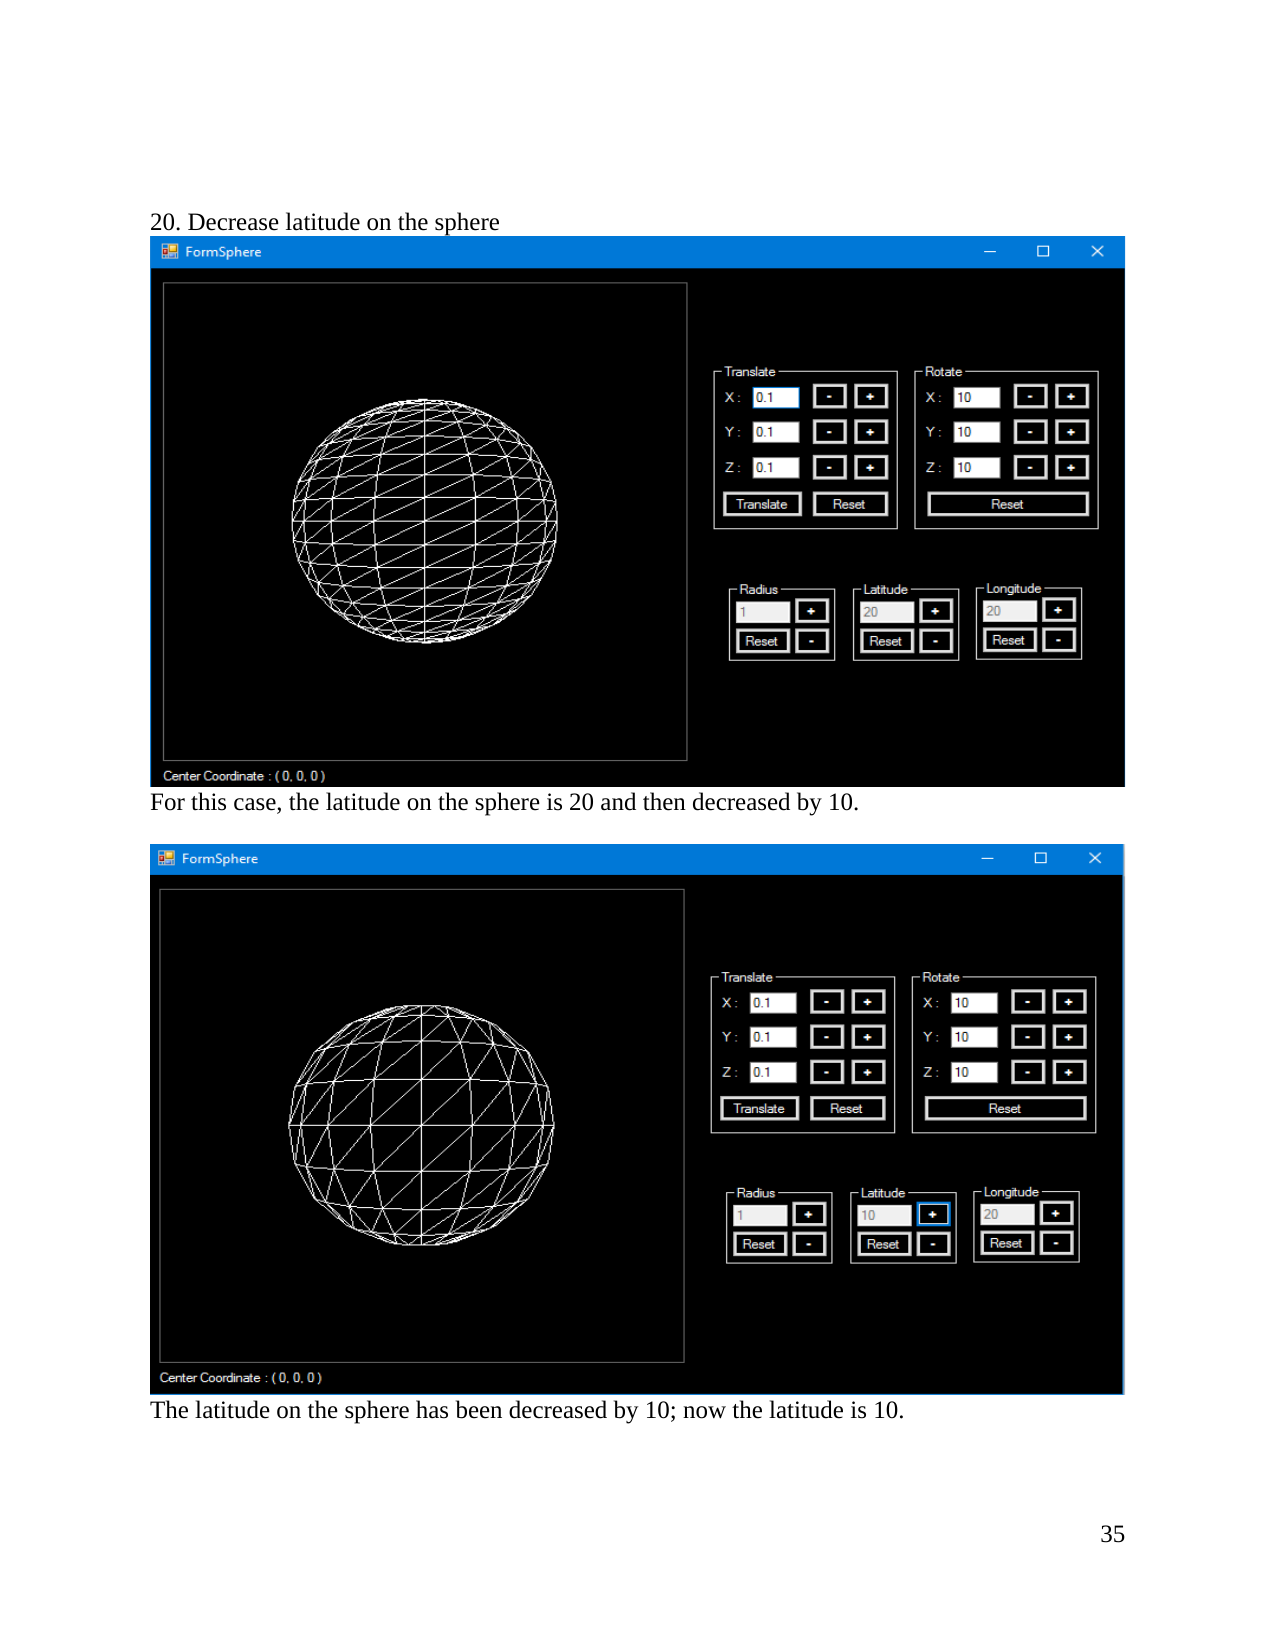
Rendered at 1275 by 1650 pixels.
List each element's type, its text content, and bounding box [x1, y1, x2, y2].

picture [150, 236, 1125, 787]
picture [150, 844, 1125, 1395]
list The latitude on the sphere has been decreased by 10; now the latitude is 10. [150, 1395, 1125, 1423]
list Decrease latitude on the sphere [150, 207, 1125, 236]
list For this case, the latitude on the sphere is 20 and then decreased by 10. [150, 787, 1125, 816]
